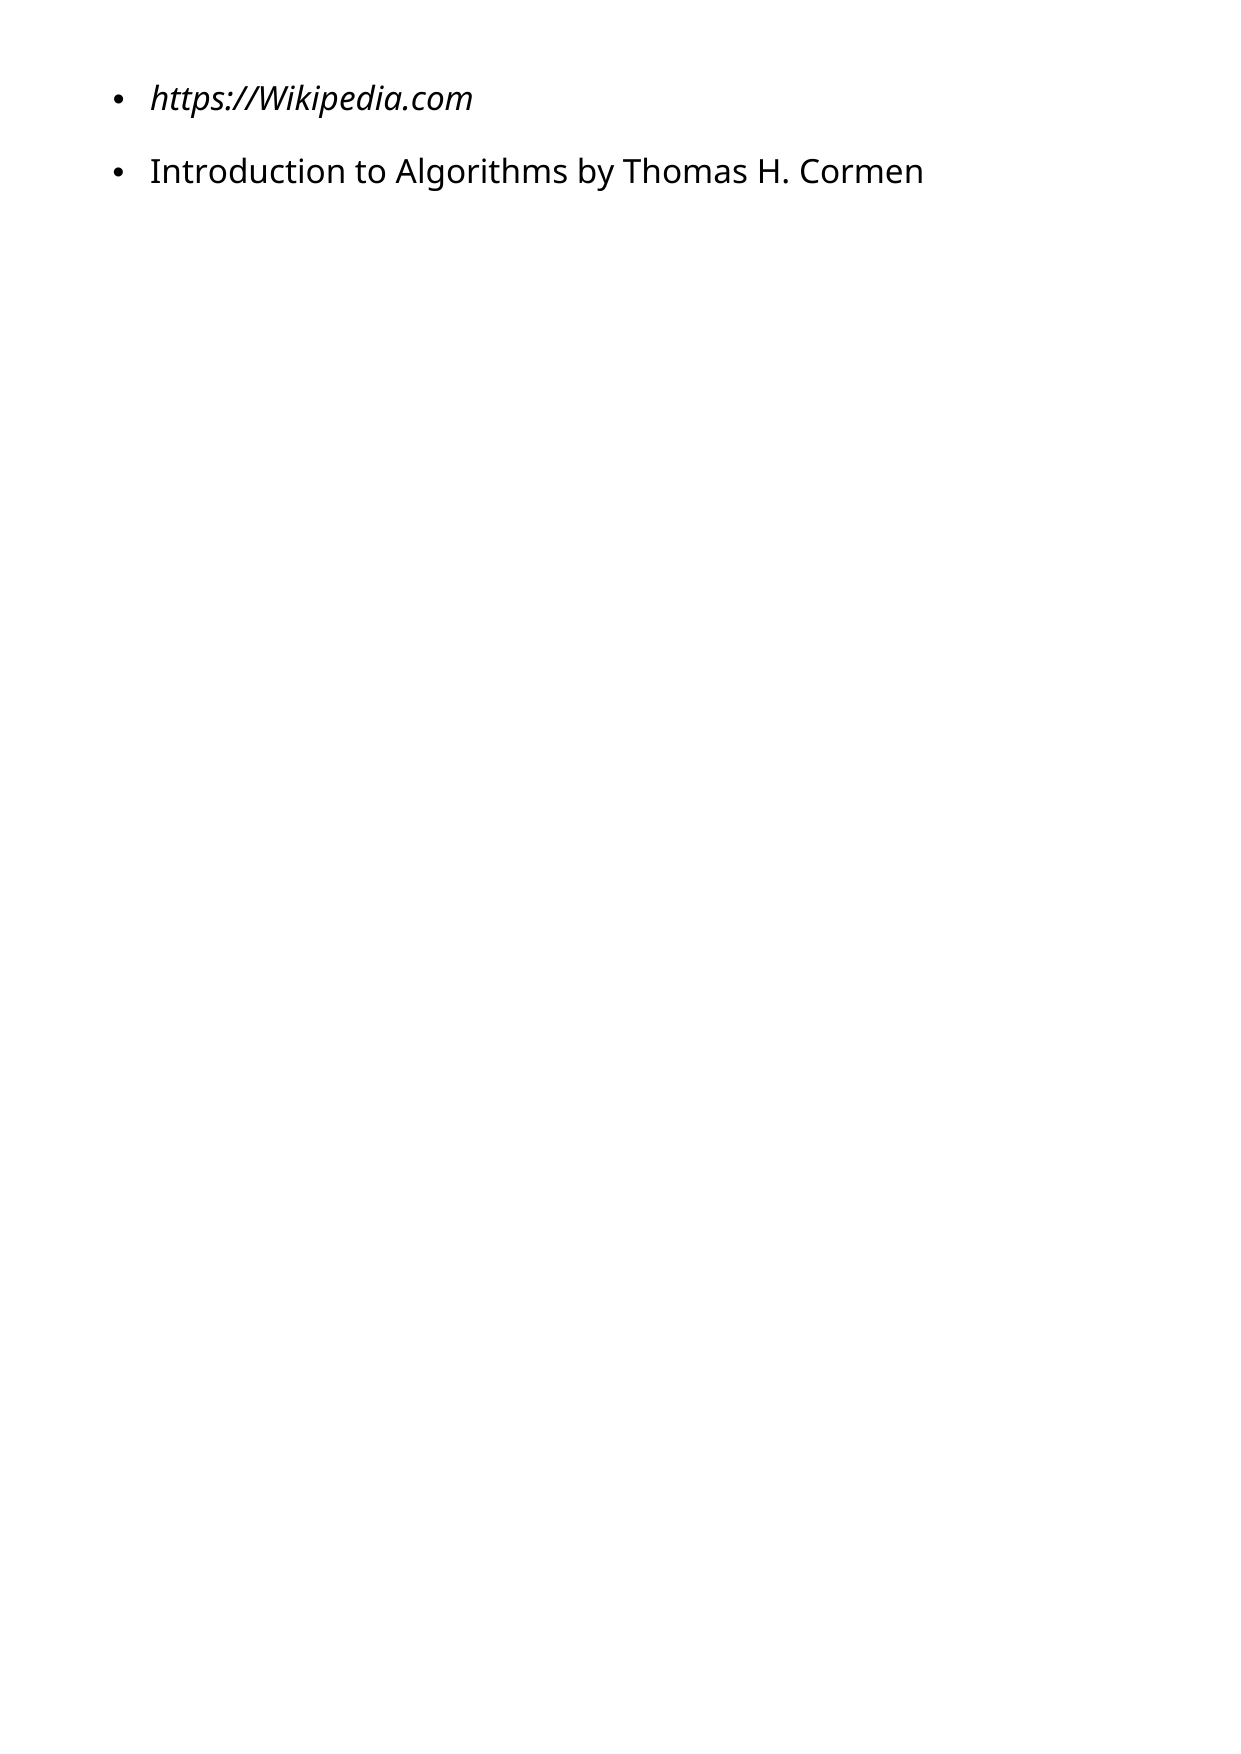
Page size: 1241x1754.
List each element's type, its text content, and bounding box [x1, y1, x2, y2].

list https://Wikipedia.com [112, 75, 1165, 120]
list Introduction to Algorithms by Thomas H. Cormen [112, 148, 1165, 193]
